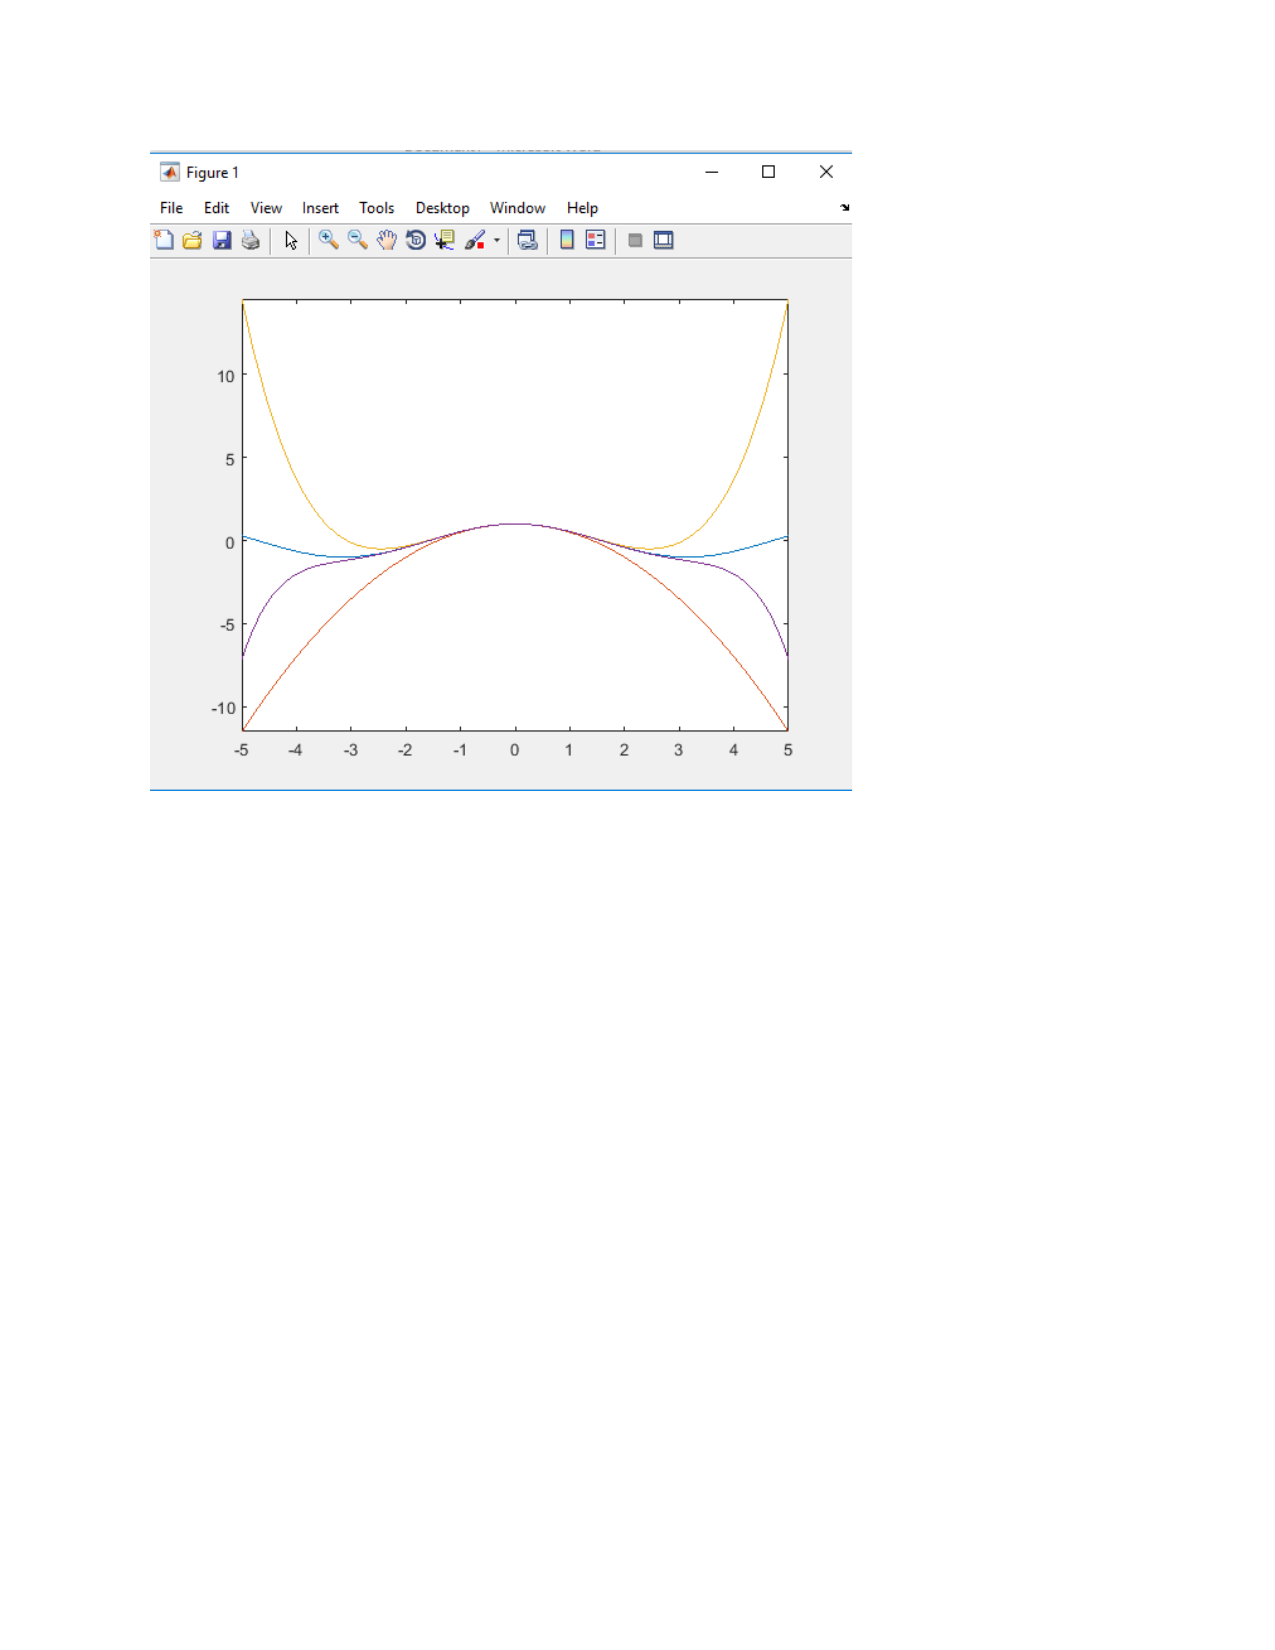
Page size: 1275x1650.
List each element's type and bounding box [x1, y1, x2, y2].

picture [150, 150, 853, 791]
